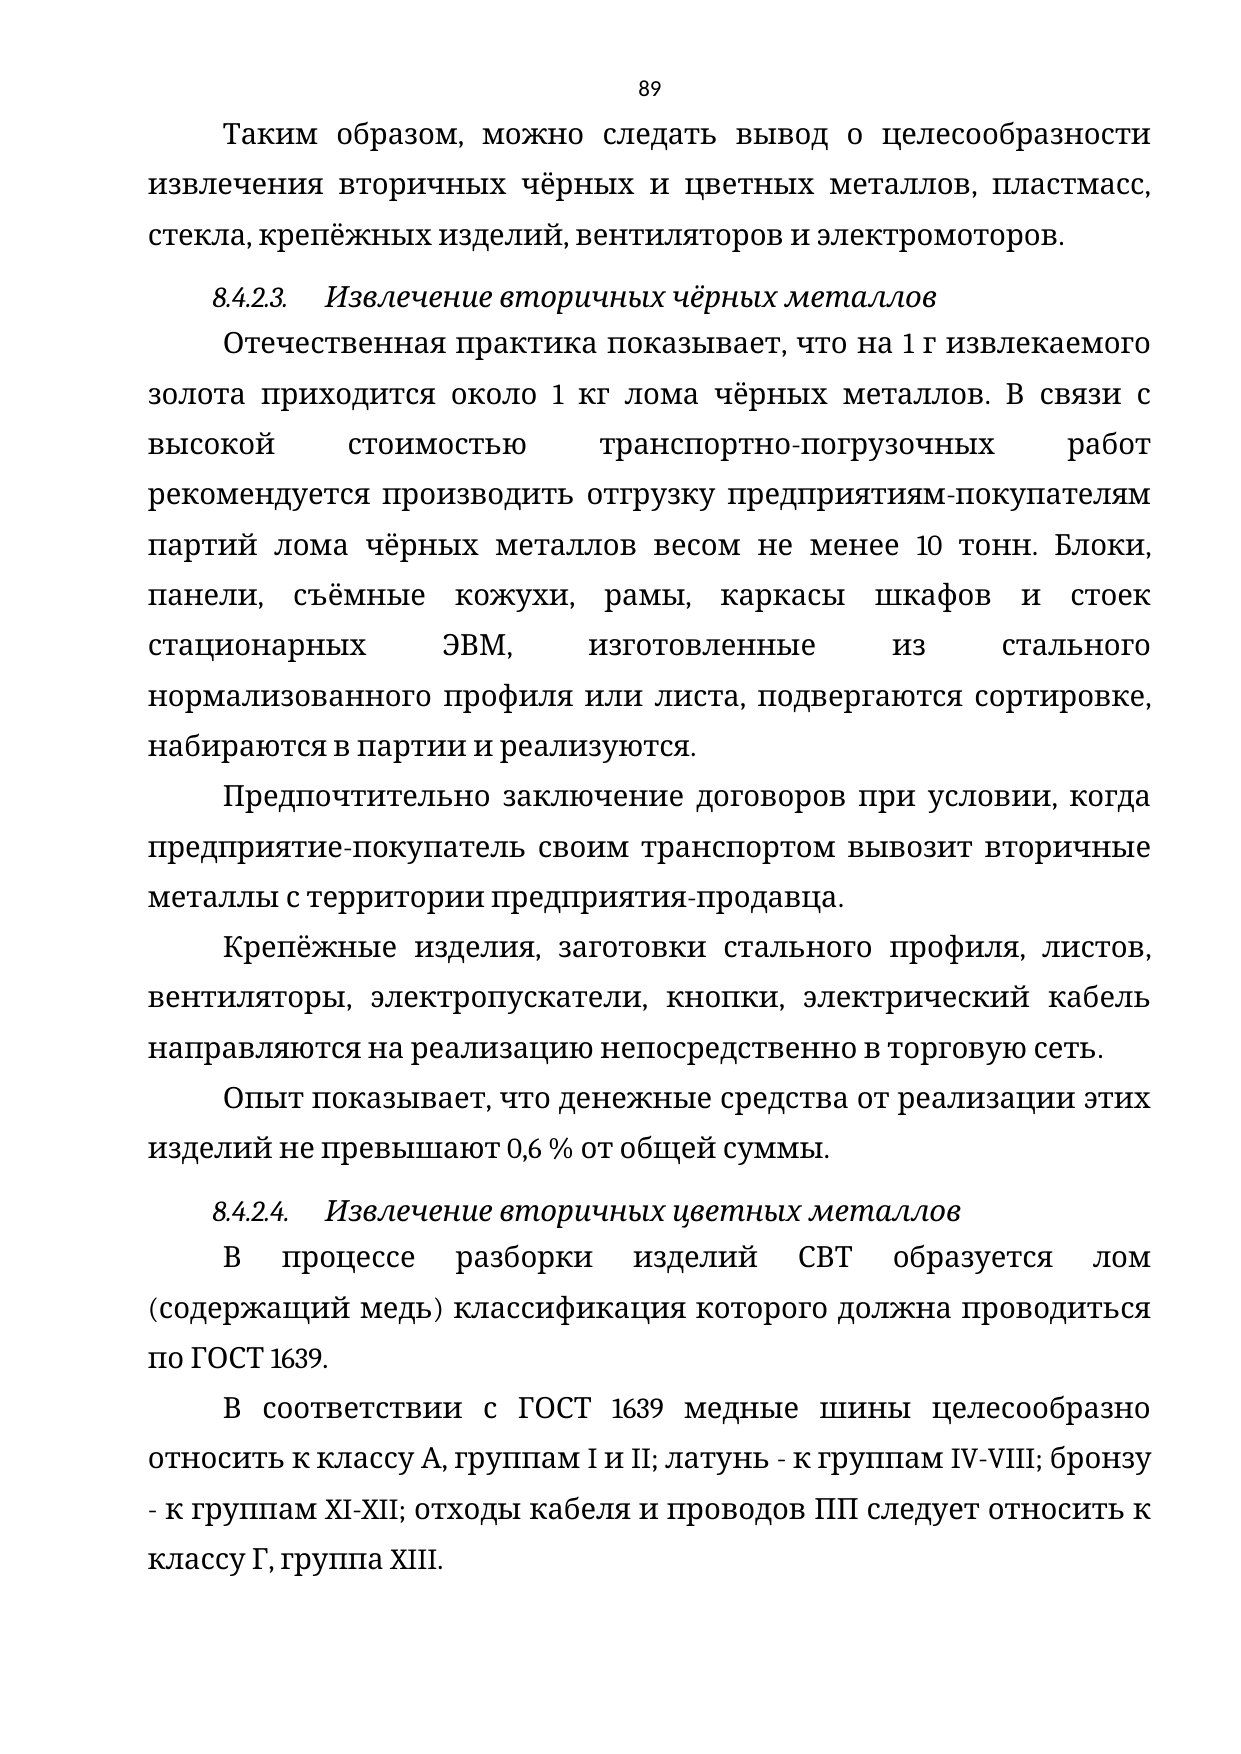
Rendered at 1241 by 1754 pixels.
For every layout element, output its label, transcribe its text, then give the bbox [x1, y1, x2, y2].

subtitle Извлечение вторичных цветных металлов [212, 1195, 1152, 1229]
text Крепёжные изделия, заготовки стального профиля, листов, вентиляторы, электропускатели, кнопки, электрический кабель направляются на реализацию непосредственно в торговую сеть. [148, 931, 1152, 1066]
text В процессе разборки изделий СВТ образуется лом (содержащий медь) классификация которого должна проводиться по ГОСТ 1639. [148, 1241, 1152, 1376]
text Отечественная практика показывает, что на 1 г извлекаемого золота приходится около 1 кг лома чёрных металлов. В связи с высокой стоимостью транспортно-погрузочных работ рекомендуется производить отгрузку предприятиям-покупателям партий лома чёрных металлов весом не менее 10 тонн. Блоки, панели, съёмные кожухи, рамы, каркасы шкафов и стоек стационарных ЭВМ, изготовленные из стального нормализованного профиля или листа, подвергаются сортировке, набираются в партии и реализуются. [148, 328, 1152, 764]
text Таким образом, можно следать вывод о целесообразности извлечения вторичных чёрных и цветных металлов, пластмасс, стекла, крепёжных изделий, вентиляторов и электромоторов. [148, 118, 1152, 252]
subtitle Извлечение вторичных чёрных металлов [212, 282, 1152, 315]
text В соответствии с ГОСТ 1639 медные шины целесообразно относить к классу А, группам I и II; латунь - к группам IV-VIII; бронзу - к группам XI-XII; отходы кабеля и проводов ПП следует относить к классу Г, группа XIII. [148, 1392, 1152, 1577]
text Опыт показывает, что денежные средства от реализации этих изделий не превышают 0,6 % от общей суммы. [148, 1082, 1152, 1166]
text Предпочтительно заключение договоров при условии, когда предприятие-покупатель своим транспортом вывозит вторичные металлы с территории предприятия-продавца. [148, 780, 1152, 914]
